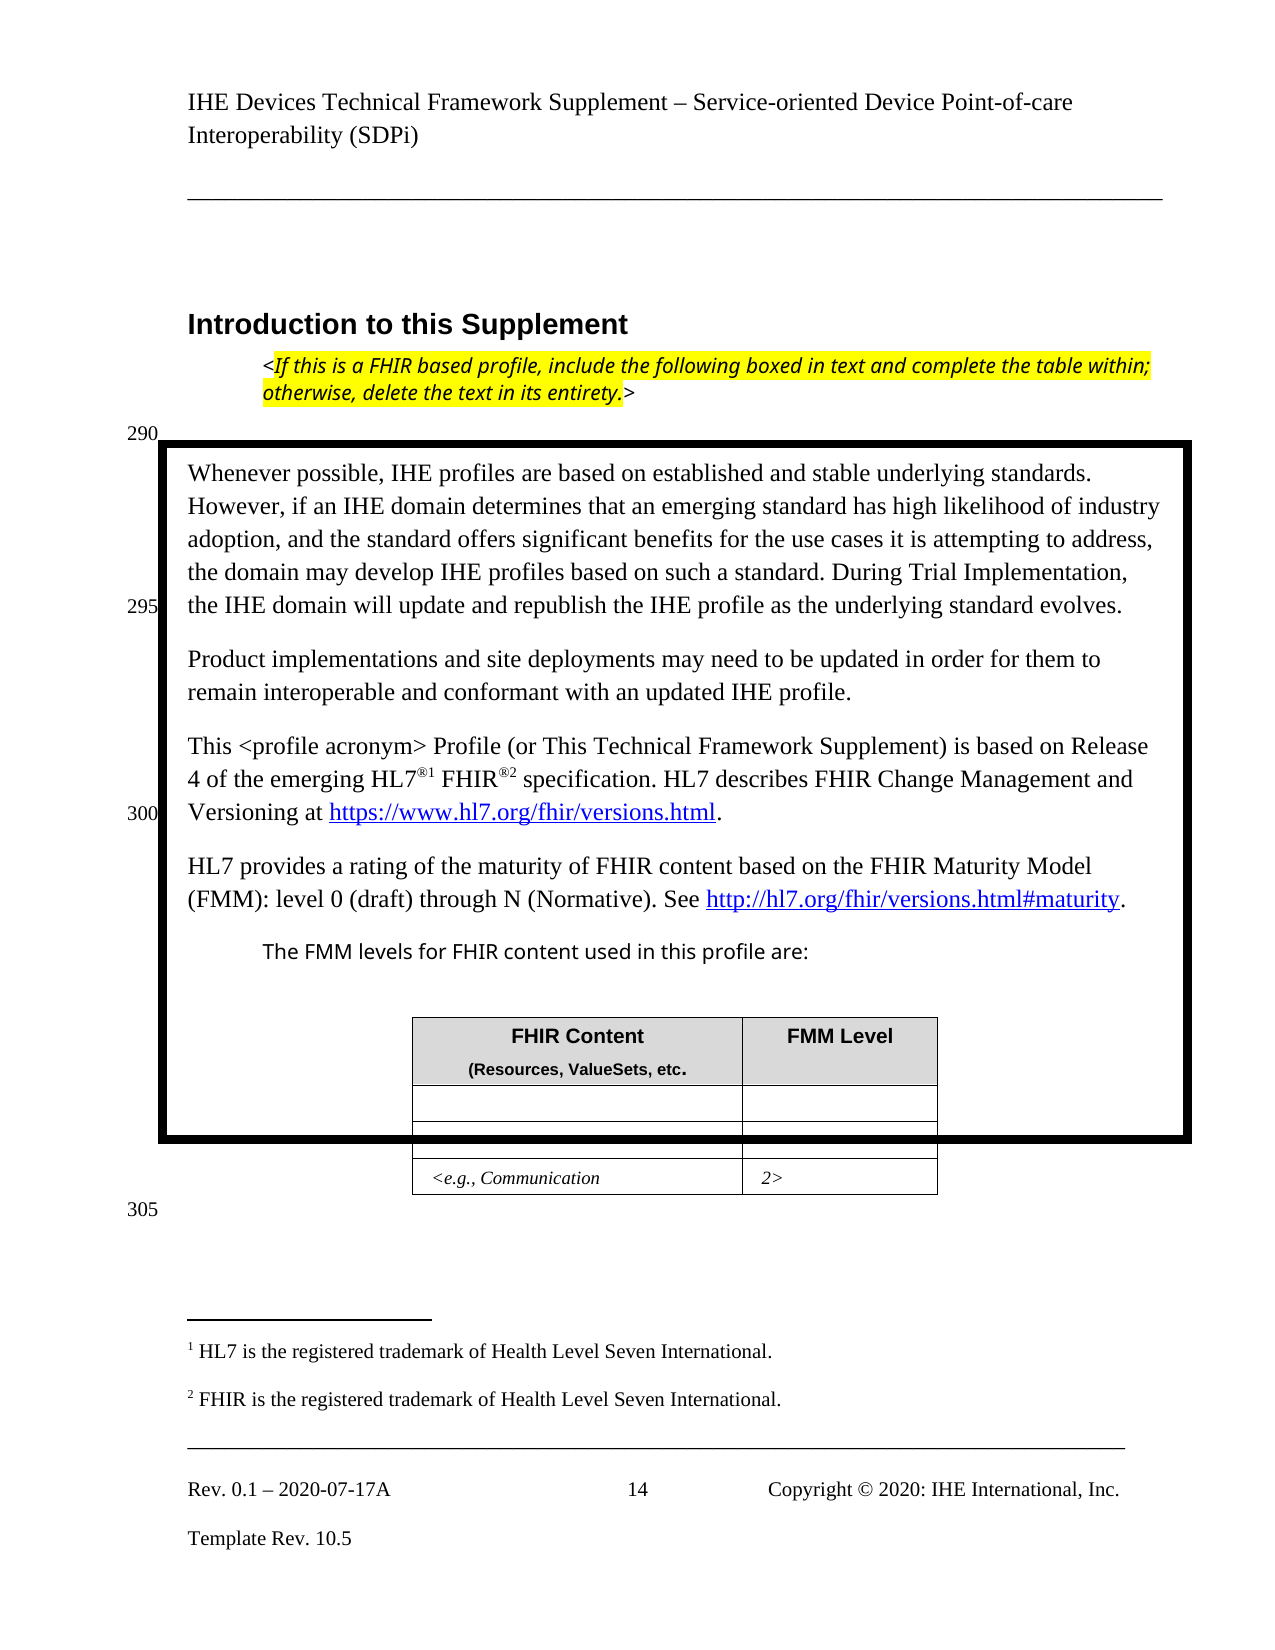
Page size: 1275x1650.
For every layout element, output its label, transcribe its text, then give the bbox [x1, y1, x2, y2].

table_cell <e.g., Communication [413, 1159, 742, 1194]
subtitle Introduction to this Supplement [187, 307, 1162, 341]
table_header FMM Level [743, 1018, 937, 1084]
text Whenever possible, IHE profiles are based on established and stable underlying standards. However, if an IHE domain determines that an emerging standard has high likelihood of industry adoption, and the standard offers significant benefits for the use cases it is attempting to address, the domain may develop IHE profiles based on such a standard. During Trial Implementation, the IHE domain will update and republish the IHE profile as the underlying standard evolves. [187, 458, 1162, 619]
table_header FHIR Content (Resources, ValueSets, etc. [413, 1018, 742, 1084]
text <If this is a FHIR based profile, include the following boxed in text and complete the table within; otherwise, delete the text in its entirety.> [623, 352, 1162, 406]
text The FMM levels for FHIR content used in this profile are: [262, 938, 1162, 965]
table_cell [413, 1144, 742, 1157]
table_cell [743, 1122, 937, 1135]
text Product implementations and site deployments may need to be updated in order for them to remain interoperable and conformant with an updated IHE profile. [187, 644, 1162, 706]
text HL7 provides a rating of the maturity of FHIR content based on the FHIR Maturity Model (FMM): level 0 (draft) through N (Normative). See http://hl7.org/fhir/versions.html#maturity. [187, 851, 1162, 913]
table_cell [413, 1122, 742, 1135]
table_cell [743, 1086, 937, 1121]
text This <profile acronym> Profile (or This Technical Framework Supplement) is based on Release 4 of the emerging HL7® FHIR® specification. HL7 describes FHIR Change Management and Versioning at https://www.hl7.org/fhir/versions.html. [187, 731, 1162, 826]
table_cell [743, 1144, 937, 1157]
table_cell [413, 1086, 742, 1121]
table_cell 2> [743, 1159, 937, 1194]
